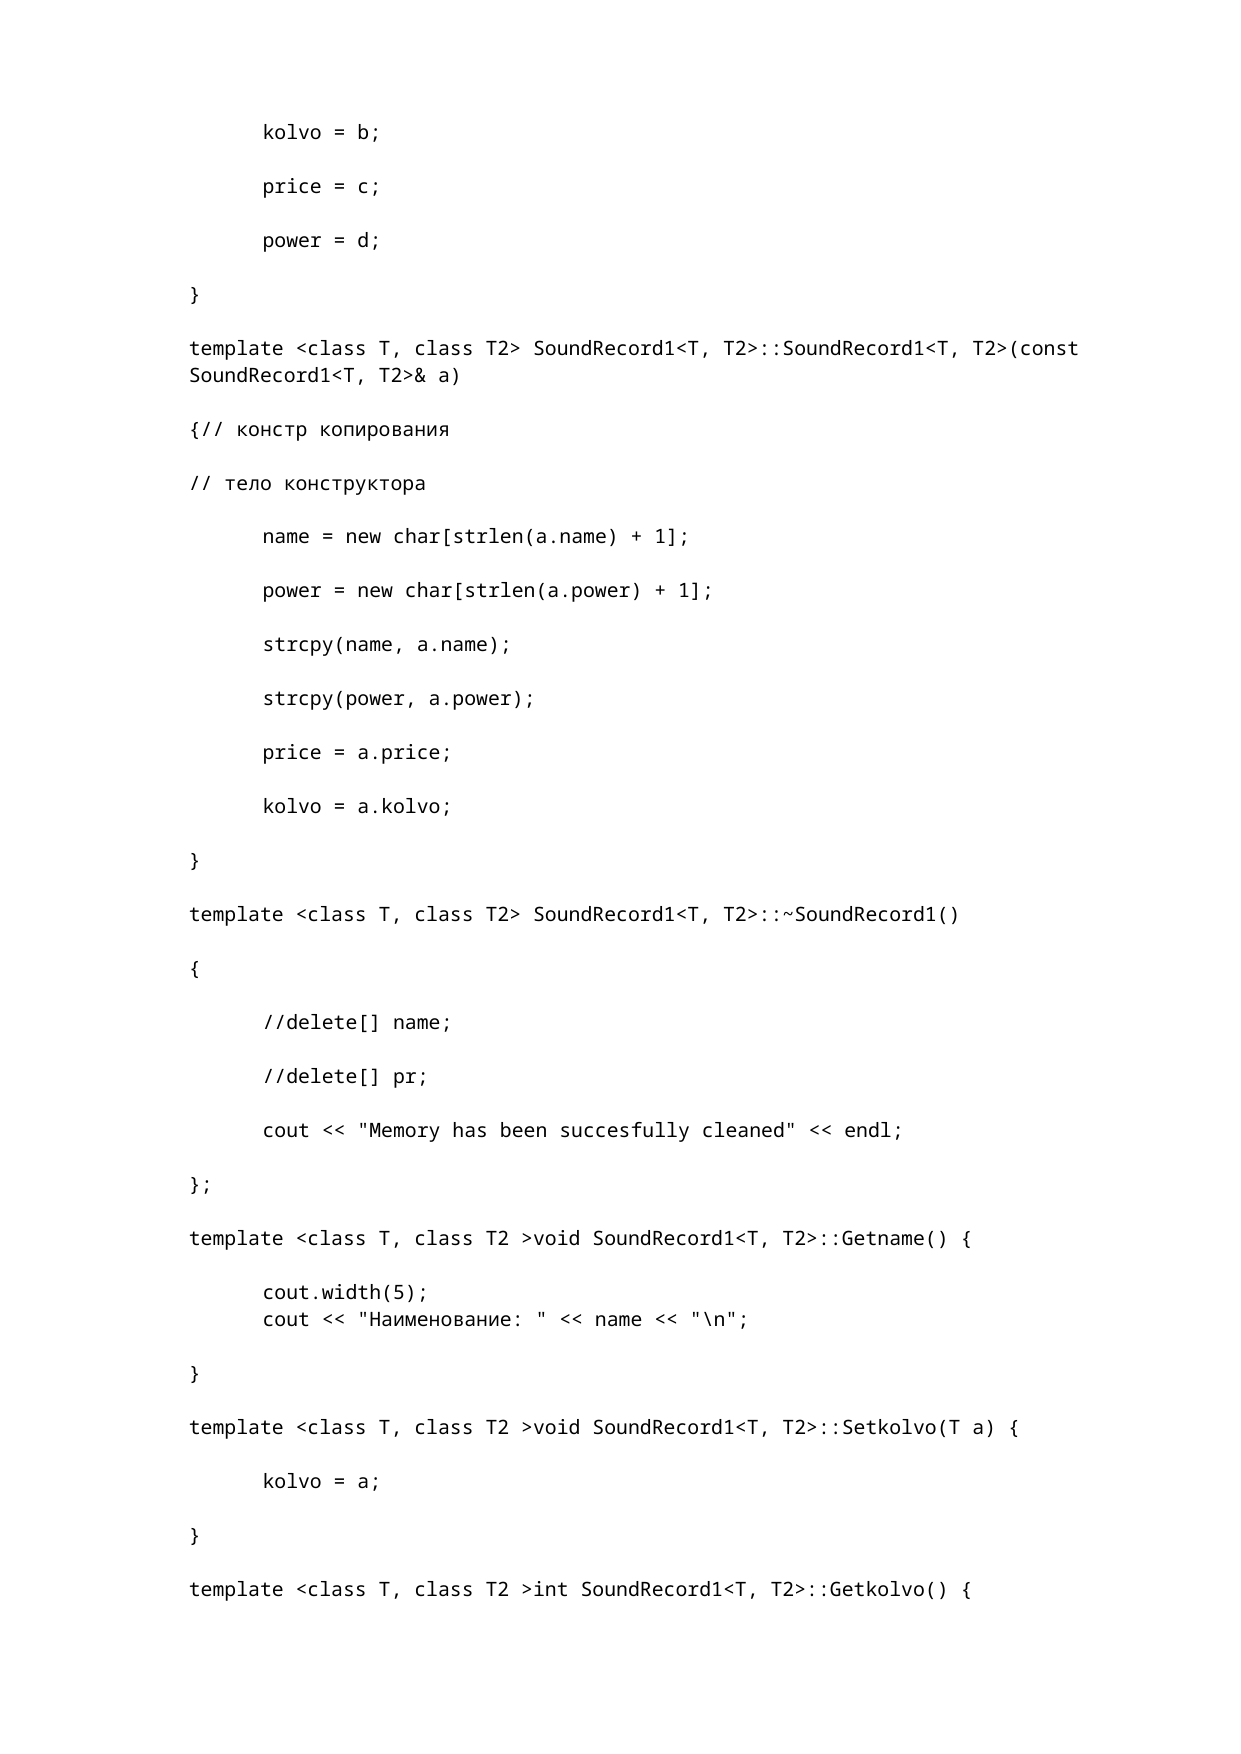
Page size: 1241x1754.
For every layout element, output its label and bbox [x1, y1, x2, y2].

table_header [177, 118, 1151, 1629]
